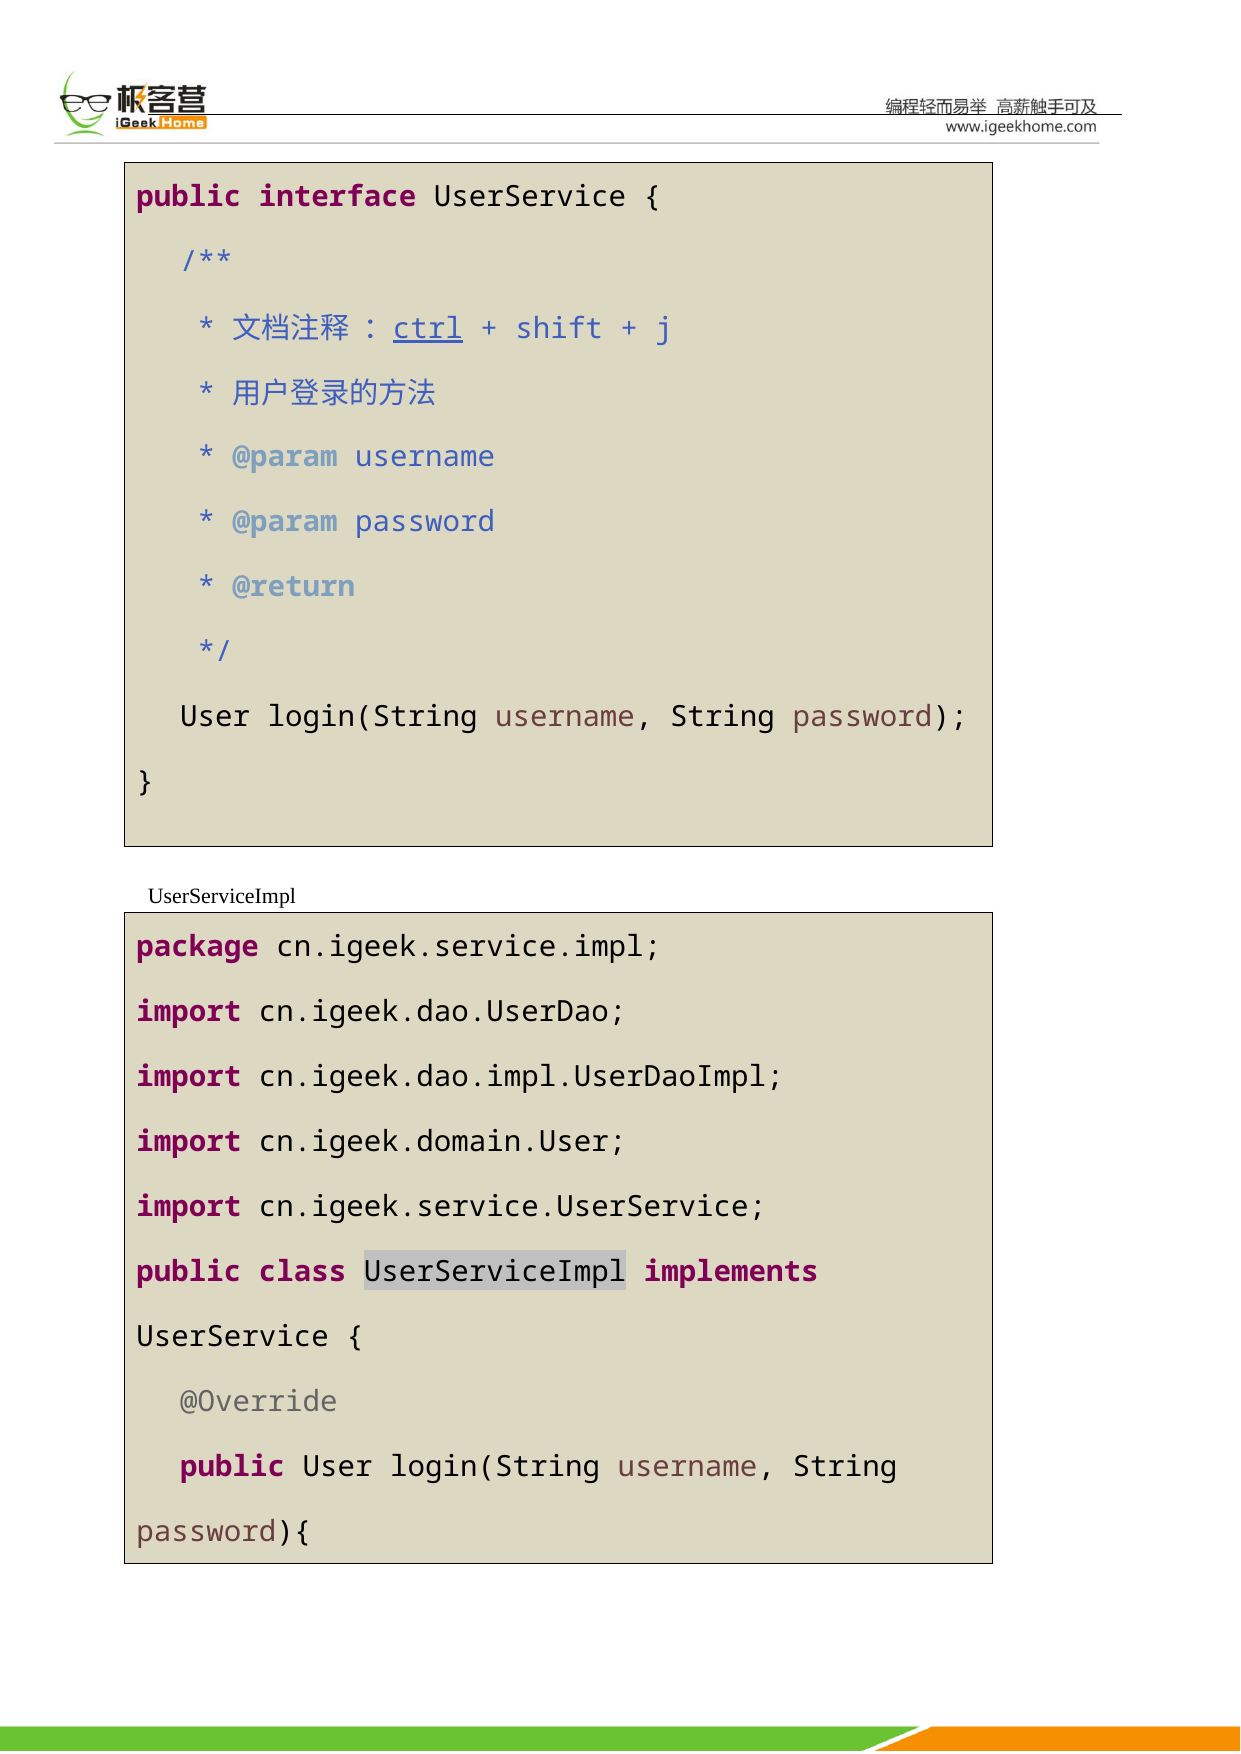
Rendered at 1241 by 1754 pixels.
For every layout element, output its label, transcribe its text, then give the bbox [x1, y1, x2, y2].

picture [0, 1, 1203, 151]
picture [0, 1688, 1241, 1751]
text UserServiceImpl [148, 879, 1122, 912]
